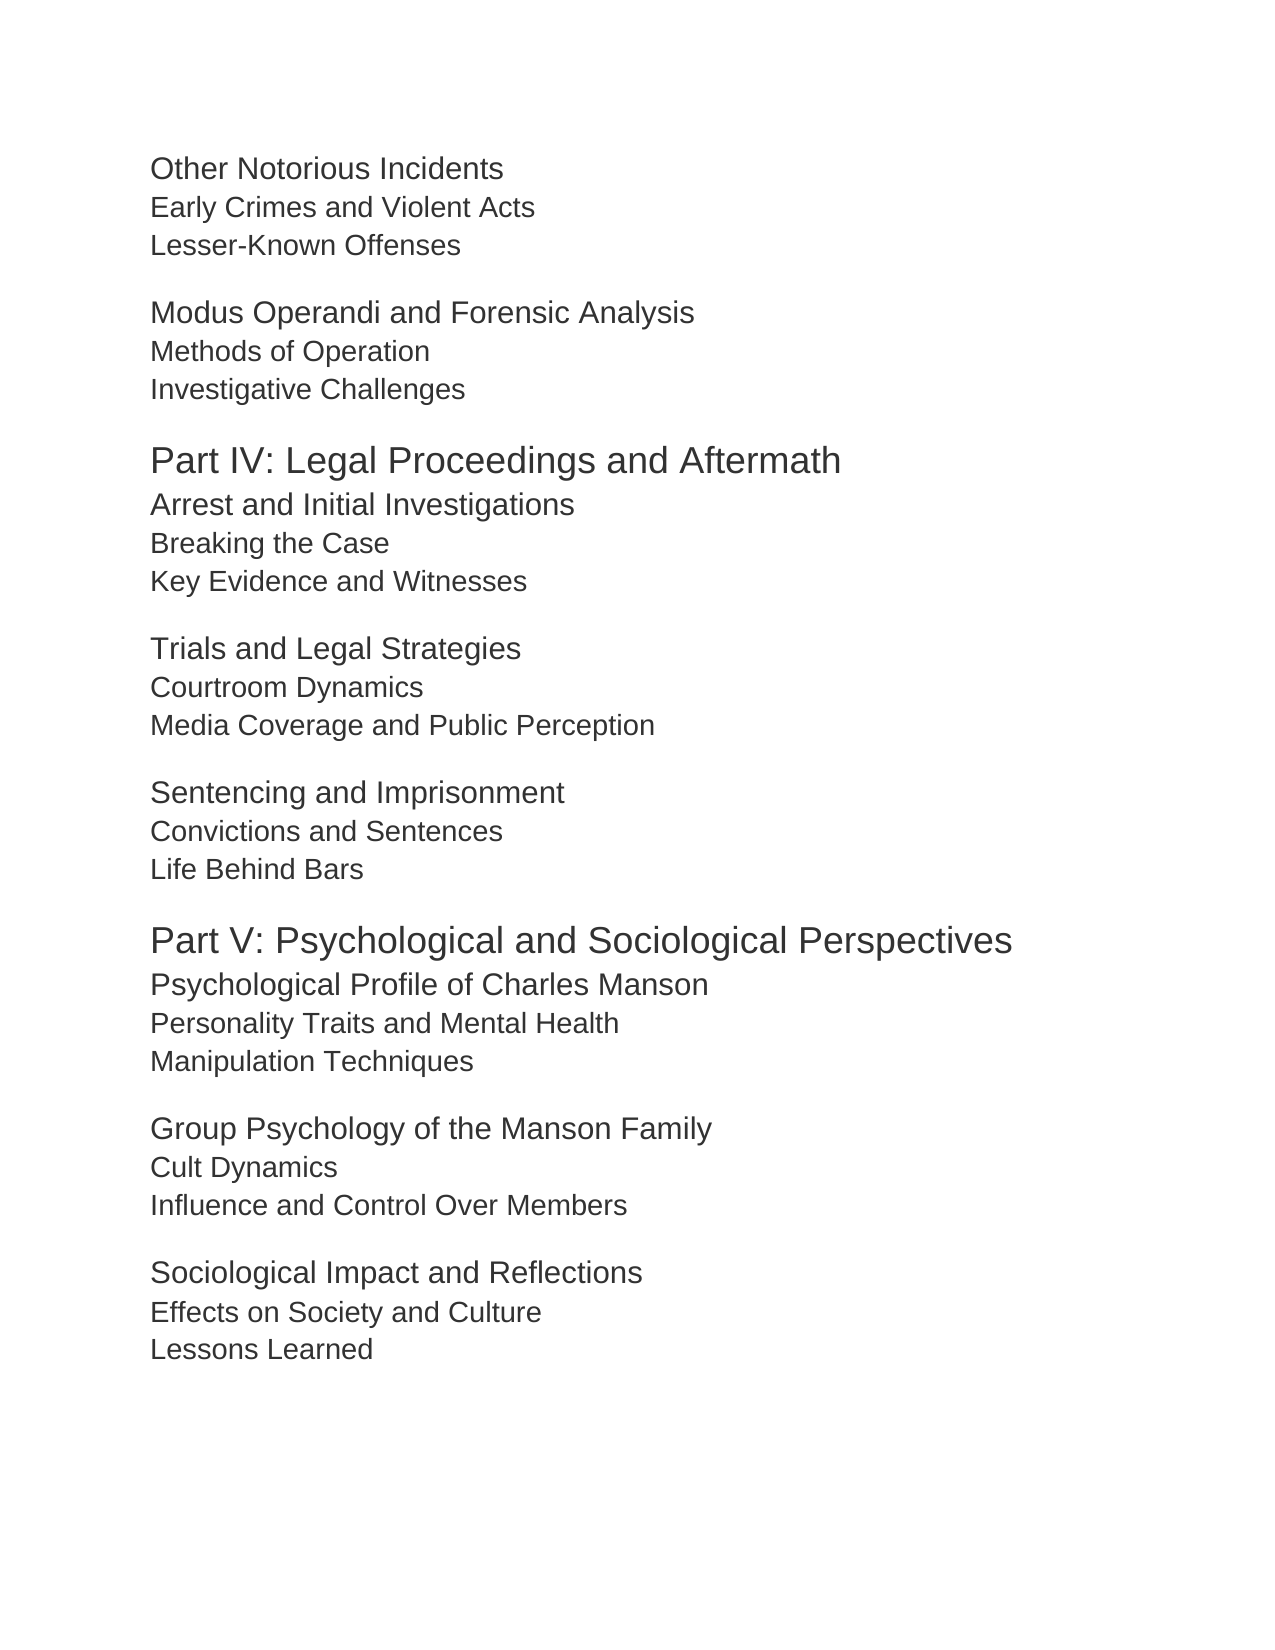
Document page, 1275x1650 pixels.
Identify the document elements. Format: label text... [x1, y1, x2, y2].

subtitle Influence and Control Over Members [150, 1188, 1125, 1222]
subtitle Personality Traits and Mental Health [150, 1006, 1125, 1039]
subtitle Part IV: Legal Proceedings and Aftermath [150, 438, 1125, 482]
subtitle Media Coverage and Public Perception [150, 708, 1125, 741]
subtitle Lessons Learned [150, 1332, 1125, 1366]
subtitle Manipulation Techniques [150, 1044, 1125, 1077]
subtitle Breaking the Case [150, 526, 1125, 559]
subtitle Trials and Legal Strategies [150, 630, 1125, 666]
subtitle Methods of Operation [150, 334, 1125, 368]
subtitle Modus Operandi and Forensic Analysis [150, 294, 1125, 330]
subtitle Lesser-Known Offenses [150, 228, 1125, 261]
subtitle Group Psychology of the Manson Family [150, 1110, 1125, 1146]
subtitle Arrest and Initial Investigations [150, 486, 1125, 522]
subtitle Key Evidence and Witnesses [150, 564, 1125, 597]
subtitle Convictions and Sentences [150, 814, 1125, 848]
subtitle Part V: Psychological and Sociological Perspectives [150, 919, 1125, 962]
subtitle Investigative Challenges [150, 372, 1125, 406]
subtitle Sociological Impact and Reflections [150, 1254, 1125, 1290]
subtitle Courtroom Dynamics [150, 670, 1125, 704]
subtitle Early Crimes and Violent Acts [150, 190, 1125, 224]
subtitle Life Behind Bars [150, 852, 1125, 886]
subtitle Other Notorious Incidents [150, 150, 1125, 186]
subtitle Cult Dynamics [150, 1150, 1125, 1184]
subtitle Psychological Profile of Charles Manson [150, 966, 1125, 1002]
subtitle Sentencing and Imprisonment [150, 774, 1125, 810]
subtitle Effects on Society and Culture [150, 1294, 1125, 1328]
